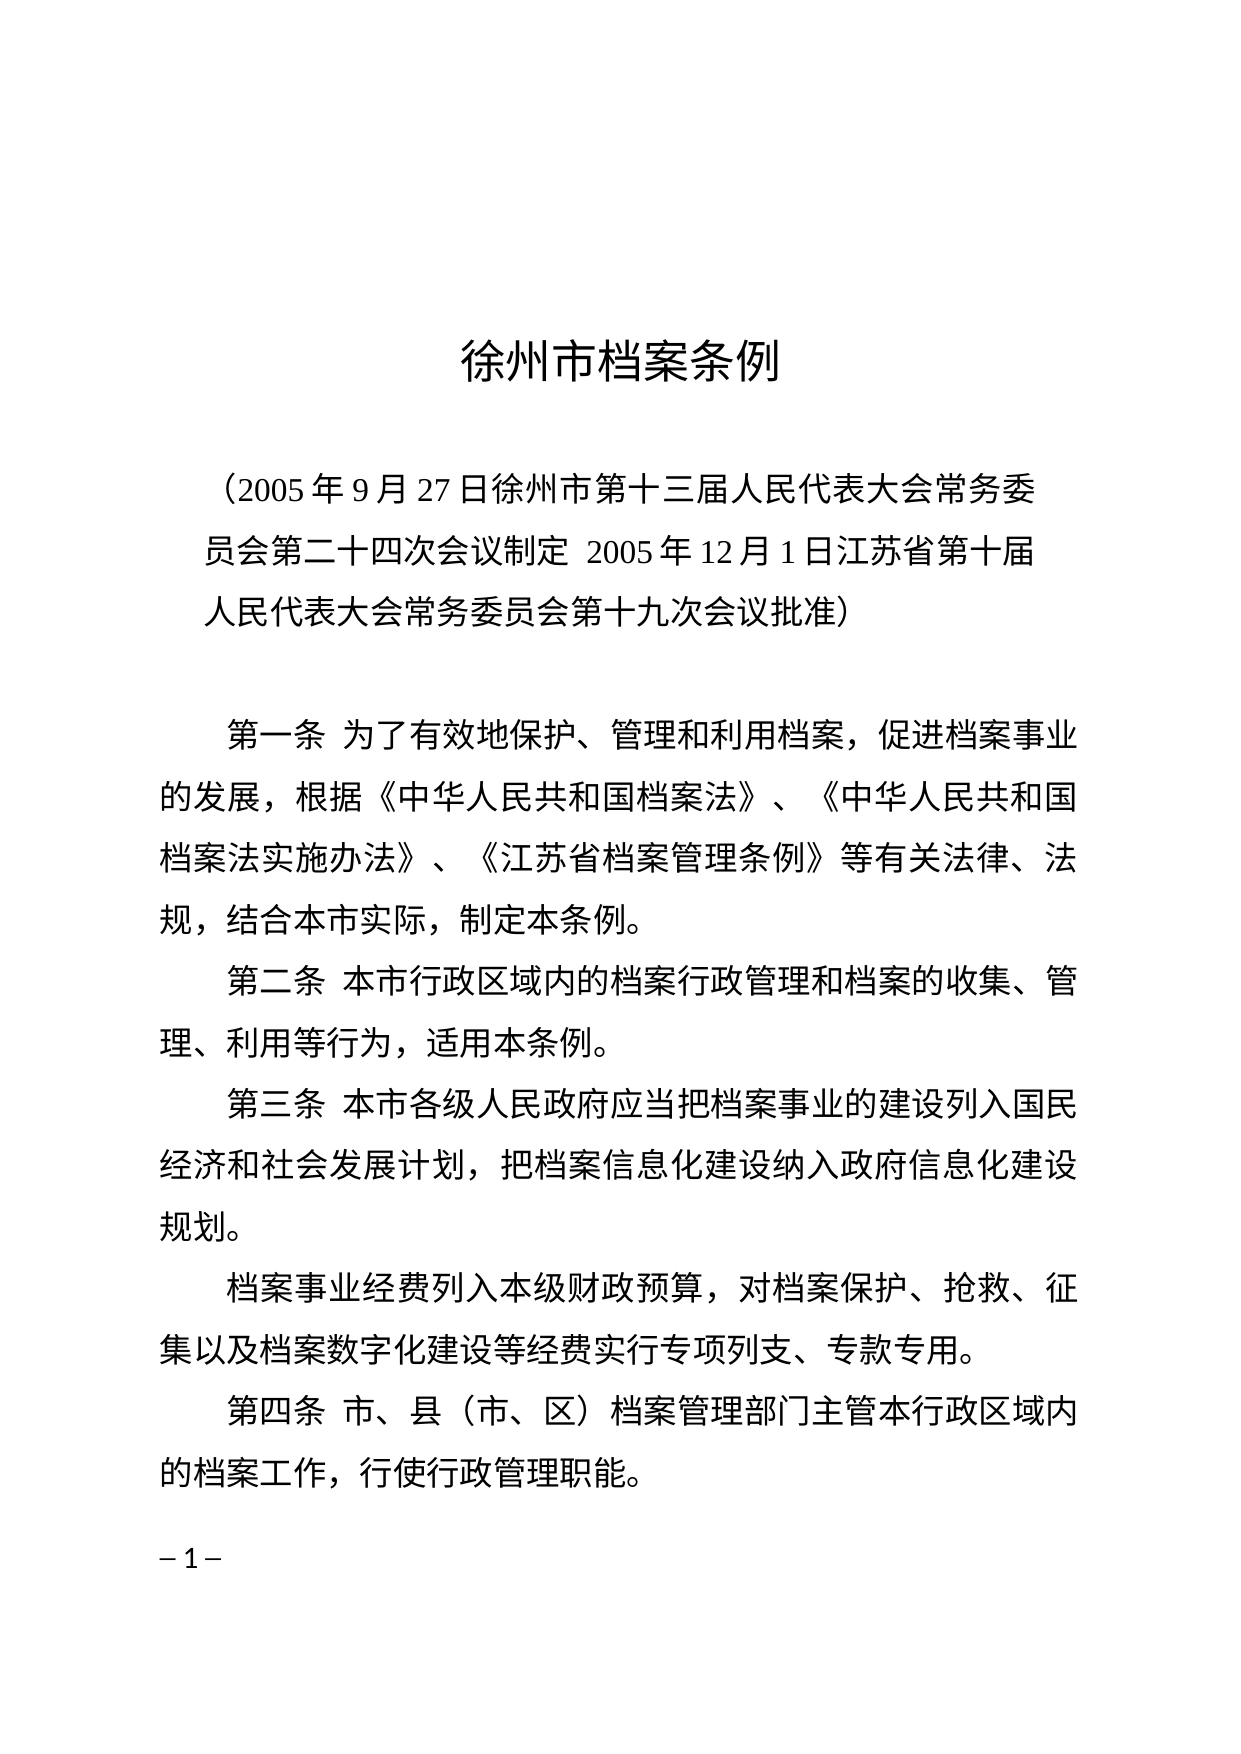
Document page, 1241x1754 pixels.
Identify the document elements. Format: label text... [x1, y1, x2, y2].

text 第一条 为了有效地保护、管理和利用档案，促进档案事业的发展，根据《中华人民共和国档案法》、《中华人民共和国档案法实施办法》、《江苏省档案管理条例》等有关法律、法规，结合本市实际，制定本条例。 [159, 698, 1081, 944]
text （徐州市第十三届人民代表大会常务委员会第二十四次会议制定 江苏省第十届人民代表大会常务委员会第十九次会议批准） [203, 453, 1037, 637]
text 徐州市档案条例 [159, 330, 1081, 391]
text 第三条 本市各级人民政府应当把档案事业的建设列入国民经济和社会发展计划，把档案信息化建设纳入政府信息化建设规划。 [159, 1067, 1081, 1252]
text 第二条 本市行政区域内的档案行政管理和档案的收集、管理、利用等行为，适用本条例。 [159, 944, 1081, 1067]
text 档案事业经费列入本级财政预算，对档案保护、抢救、征集以及档案数字化建设等经费实行专项列支、专款专用。 [159, 1252, 1081, 1374]
text 第四条 市、县（市、区）档案管理部门主管本行政区域内的档案工作，行使行政管理职能。 [159, 1374, 1081, 1497]
